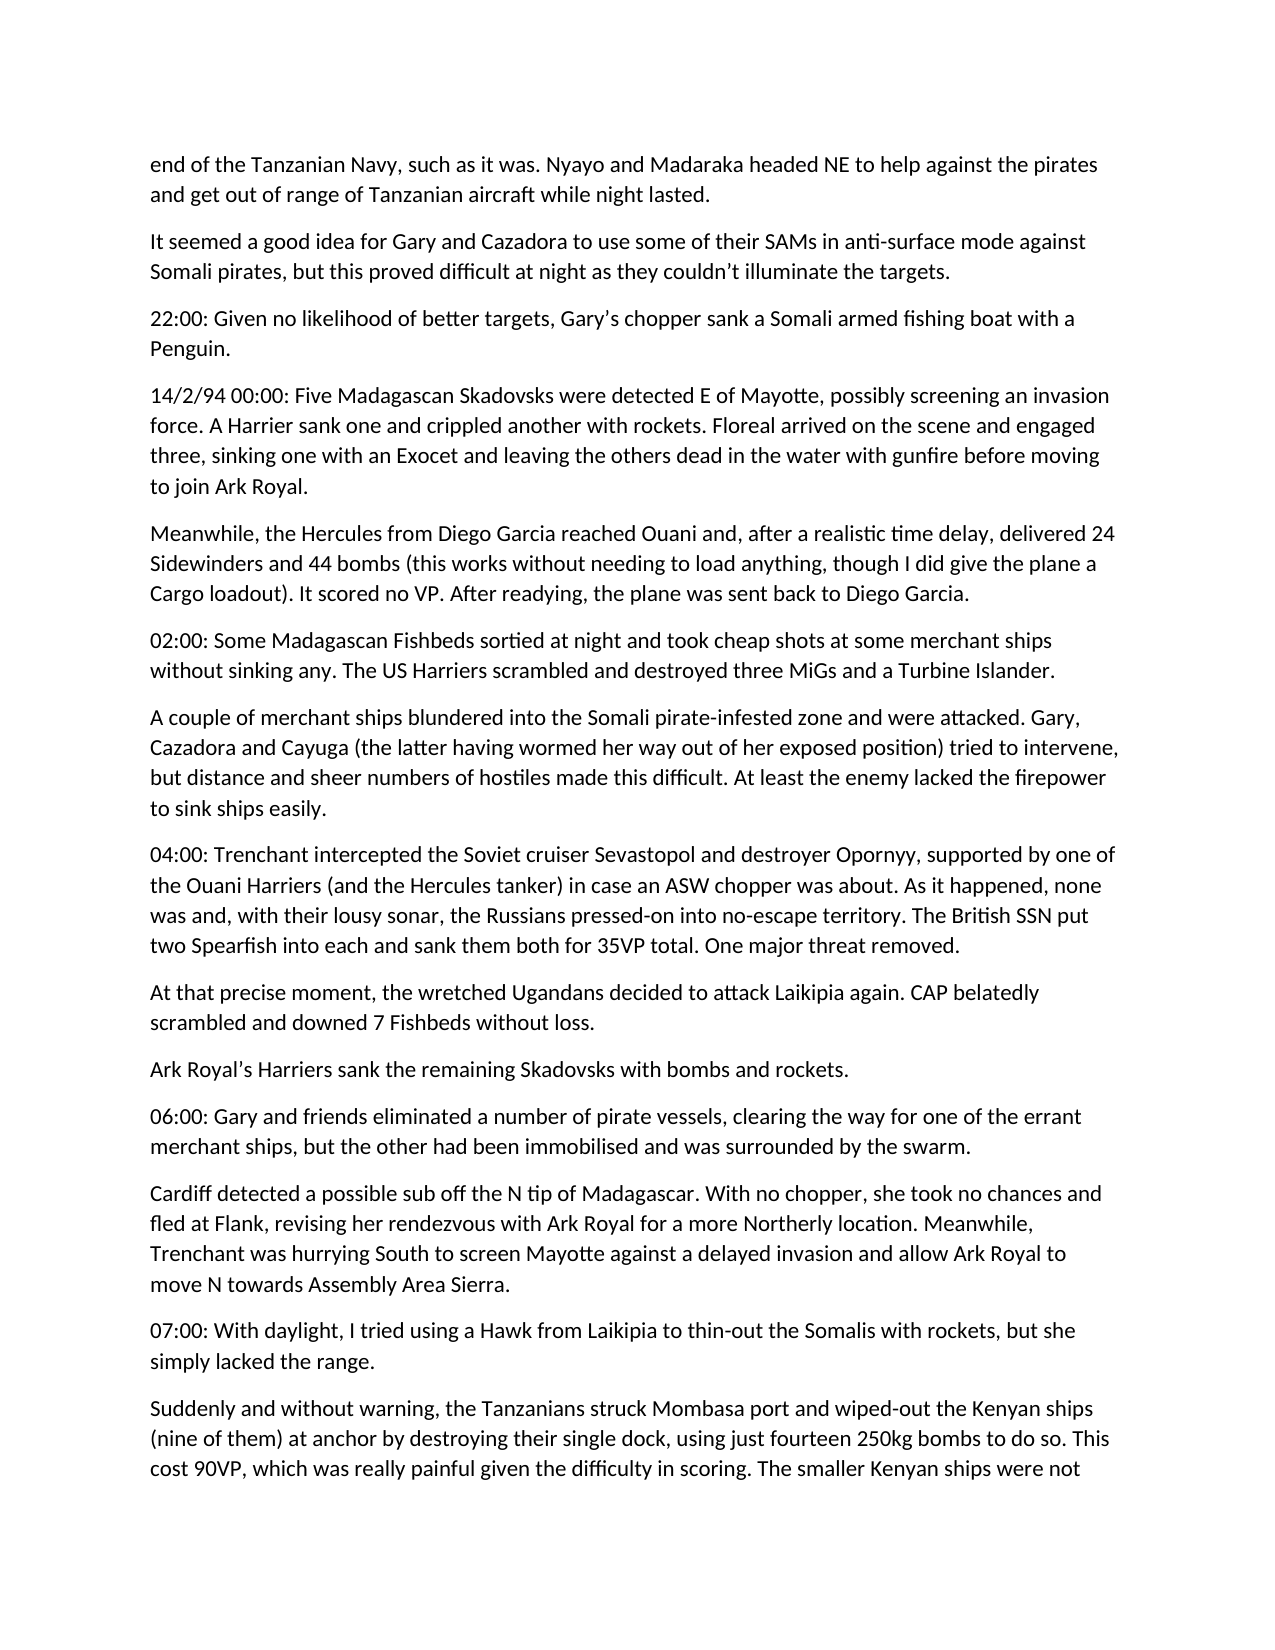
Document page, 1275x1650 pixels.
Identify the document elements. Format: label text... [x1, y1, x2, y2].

text Ark Royal’s Harriers sank the remaining Skadovsks with bombs and rockets. [150, 1055, 1125, 1083]
text 06:00: Gary and friends eliminated a number of pirate vessels, clearing the way for one of the errant merchant ships, but the other had been immobilised and was surrounded by the swarm. [150, 1102, 1125, 1160]
text Cardiff detected a possible sub off the N tip of Madagascar. With no chopper, she took no chances and fled at Flank, revising her rendezvous with Ark Royal for a more Northerly location. Meanwhile, Trenchant was hurrying South to screen Mayotte against a delayed invasion and allow Ark Royal to move N towards Assembly Area Sierra. [150, 1179, 1125, 1298]
text Meanwhile, the Hercules from Diego Garcia reached Ouani and, after a realistic time delay, delivered 24 Sidewinders and 44 bombs (this works without needing to load anything, though I did give the plane a Cargo loadout). It scored no VP. After readying, the plane was sent back to Diego Garcia. [150, 519, 1125, 607]
text A couple of merchant ships blundered into the Somali pirate-infested zone and were attacked. Gary, Cazadora and Cayuga (the latter having wormed her way out of her exposed position) tried to intervene, but distance and sheer numbers of hostiles made this difficult. At least the enemy lacked the firepower to sink ships easily. [150, 703, 1125, 822]
text It seemed a good idea for Gary and Cazadora to use some of their SAMs in anti-surface mode against Somali pirates, but this proved difficult at night as they couldn’t illuminate the targets. [150, 227, 1125, 285]
text 02:00: Some Madagascan Fishbeds sortied at night and took cheap shots at some merchant ships without sinking any. The US Harriers scrambled and destroyed three MiGs and a Turbine Islander. [150, 626, 1125, 684]
text At that precise moment, the wretched Ugandans decided to attack Laikipia again. CAP belatedly scrambled and downed 7 Fishbeds without loss. [150, 978, 1125, 1036]
text 22:00: Given no likelihood of better targets, Gary’s chopper sank a Somali armed fishing boat with a Penguin. [150, 304, 1125, 362]
text 14/2/94 00:00: Five Madagascan Skadovsks were detected E of Mayotte, possibly screening an invasion force. A Harrier sank one and crippled another with rockets. Floreal arrived on the scene and engaged three, sinking one with an Exocet and leaving the others dead in the water with gunfire before moving to join Ark Royal. [150, 381, 1125, 500]
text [150, 1394, 1125, 1482]
text 07:00: With daylight, I tried using a Hawk from Laikipia to thin-out the Somalis with rockets, but she simply lacked the range. [150, 1317, 1125, 1375]
text 04:00: Trenchant intercepted the Soviet cruiser Sevastopol and destroyer Opornyy, supported by one of the Ouani Harriers (and the Hercules tanker) in case an ASW chopper was about. As it happened, none was and, with their lousy sonar, the Russians pressed-on into no-escape territory. The British SSN put two Spearfish into each and sank them both for 35VP total. One major threat removed. [150, 841, 1125, 959]
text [150, 150, 1125, 208]
